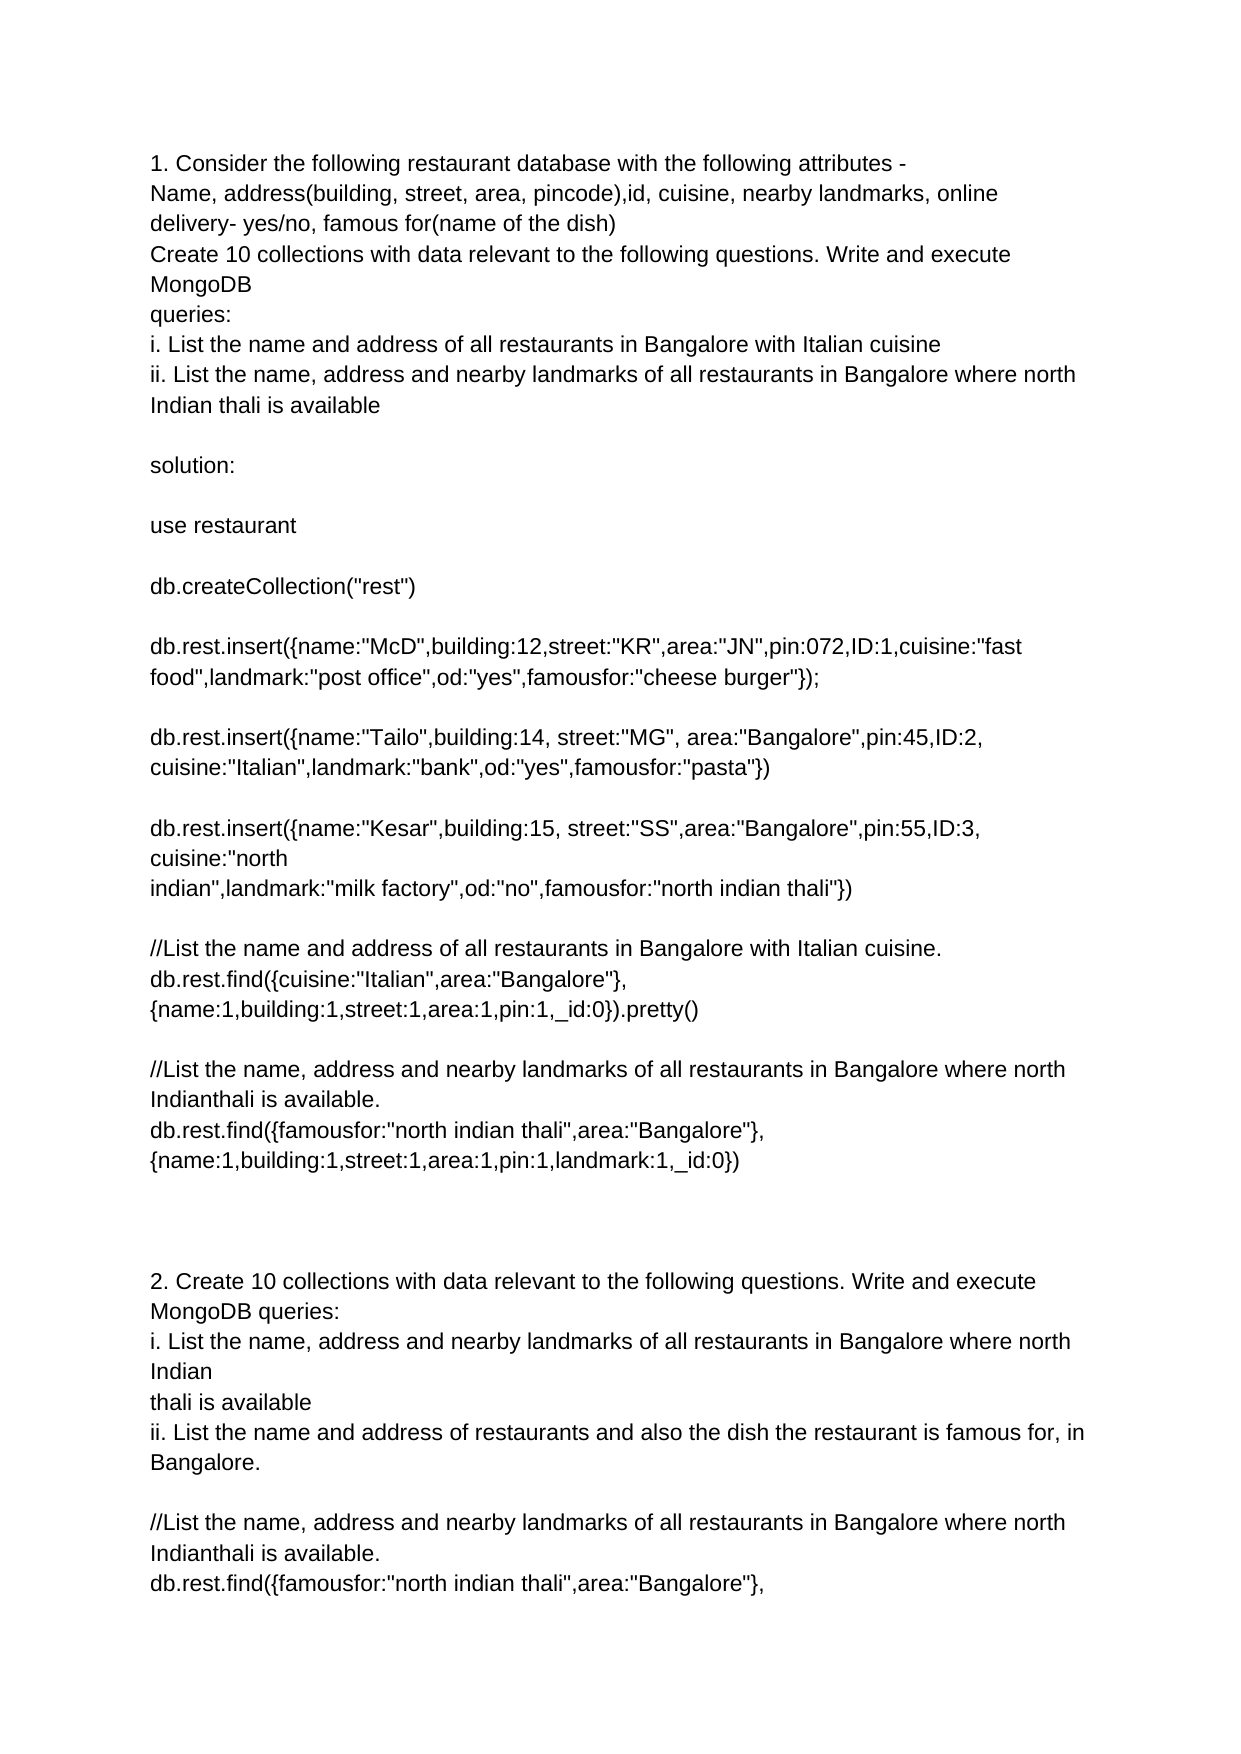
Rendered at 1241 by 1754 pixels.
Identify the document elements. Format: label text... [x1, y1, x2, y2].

text Indianthali is available. [150, 1086, 1090, 1113]
text db.rest.insert({name:"Tailo",building:14, street:"MG", area:"Bangalore",pin:45,ID:2, [150, 724, 1090, 750]
text indian",landmark:"milk factory",od:"no",famousfor:"north indian thali"}) [150, 875, 1090, 901]
text solution: [150, 452, 1090, 478]
text Name, address(building, street, area, pincode),id, cuisine, nearby landmarks, online [150, 180, 1090, 207]
text Indianthali is available. [150, 1539, 1090, 1566]
text cuisine:"Italian",landmark:"bank",od:"yes",famousfor:"pasta"}) [150, 754, 1090, 781]
text {name:1,building:1,street:1,area:1,pin:1,_id:0}).pretty() [150, 996, 1090, 1022]
text MongoDB queries: [150, 1298, 1090, 1324]
text db.rest.find({famousfor:"north indian thali",area:"Bangalore"}, [150, 1570, 1090, 1596]
text db.createCollection("rest") [150, 573, 1090, 599]
text Indian thali is available [150, 392, 1090, 418]
text Bangalore. [150, 1449, 1090, 1475]
text db.rest.insert({name:"McD",building:12,street:"KR",area:"JN",pin:072,ID:1,cuisine:"fast [150, 633, 1090, 660]
text ii. List the name and address of restaurants and also the dish the restaurant is famous for, in [150, 1419, 1090, 1445]
text //List the name and address of all restaurants in Bangalore with Italian cuisine. [150, 935, 1090, 962]
text db.rest.insert({name:"Kesar",building:15, street:"SS",area:"Bangalore",pin:55,ID:3, cuisine:"north [150, 814, 1090, 871]
text i. List the name, address and nearby landmarks of all restaurants in Bangalore where north Indian [150, 1328, 1090, 1385]
text //List the name, address and nearby landmarks of all restaurants in Bangalore where north [150, 1056, 1090, 1083]
text delivery- yes/no, famous for(name of the dish) [150, 210, 1090, 237]
text thali is available [150, 1388, 1090, 1415]
text db.rest.find({famousfor:"north indian thali",area:"Bangalore"}, [150, 1117, 1090, 1143]
text Create 10 collections with data relevant to the following questions. Write and execute MongoDB [150, 241, 1090, 297]
text food",landmark:"post office",od:"yes",famousfor:"cheese burger"}); [150, 663, 1090, 690]
text ii. List the name, address and nearby landmarks of all restaurants in Bangalore where north [150, 361, 1090, 388]
text i. List the name and address of all restaurants in Bangalore with Italian cuisine [150, 331, 1090, 358]
text //List the name, address and nearby landmarks of all restaurants in Bangalore where north [150, 1509, 1090, 1536]
text queries: [150, 301, 1090, 327]
text 2. Create 10 collections with data relevant to the following questions. Write and execute [150, 1268, 1090, 1294]
text {name:1,building:1,street:1,area:1,pin:1,landmark:1,_id:0}) [150, 1147, 1090, 1173]
text db.rest.find({cuisine:"Italian",area:"Bangalore"}, [150, 966, 1090, 992]
text use restaurant [150, 512, 1090, 539]
text 1. Consider the following restaurant database with the following attributes - [150, 150, 1090, 176]
